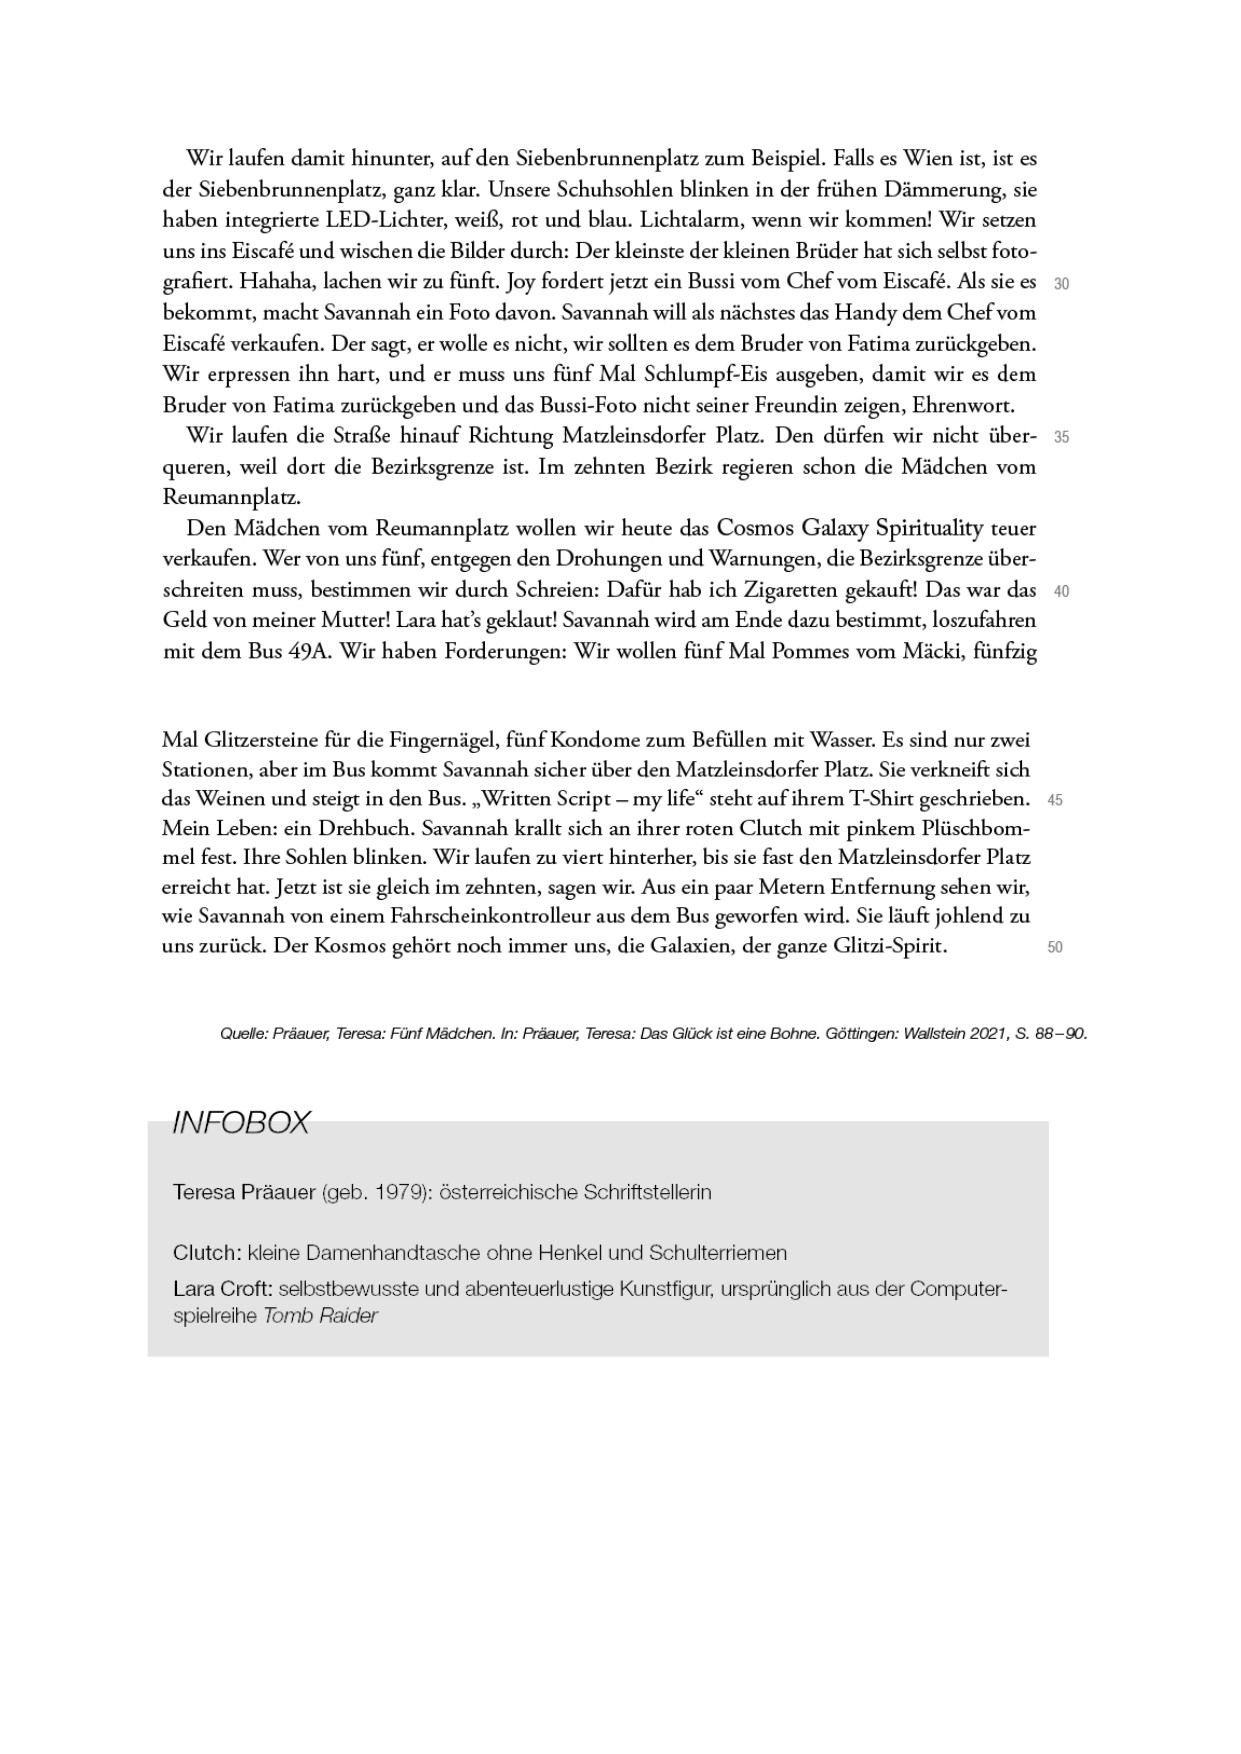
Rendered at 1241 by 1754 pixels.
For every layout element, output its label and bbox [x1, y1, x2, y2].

picture [147, 719, 1093, 1368]
picture [147, 147, 1093, 667]
